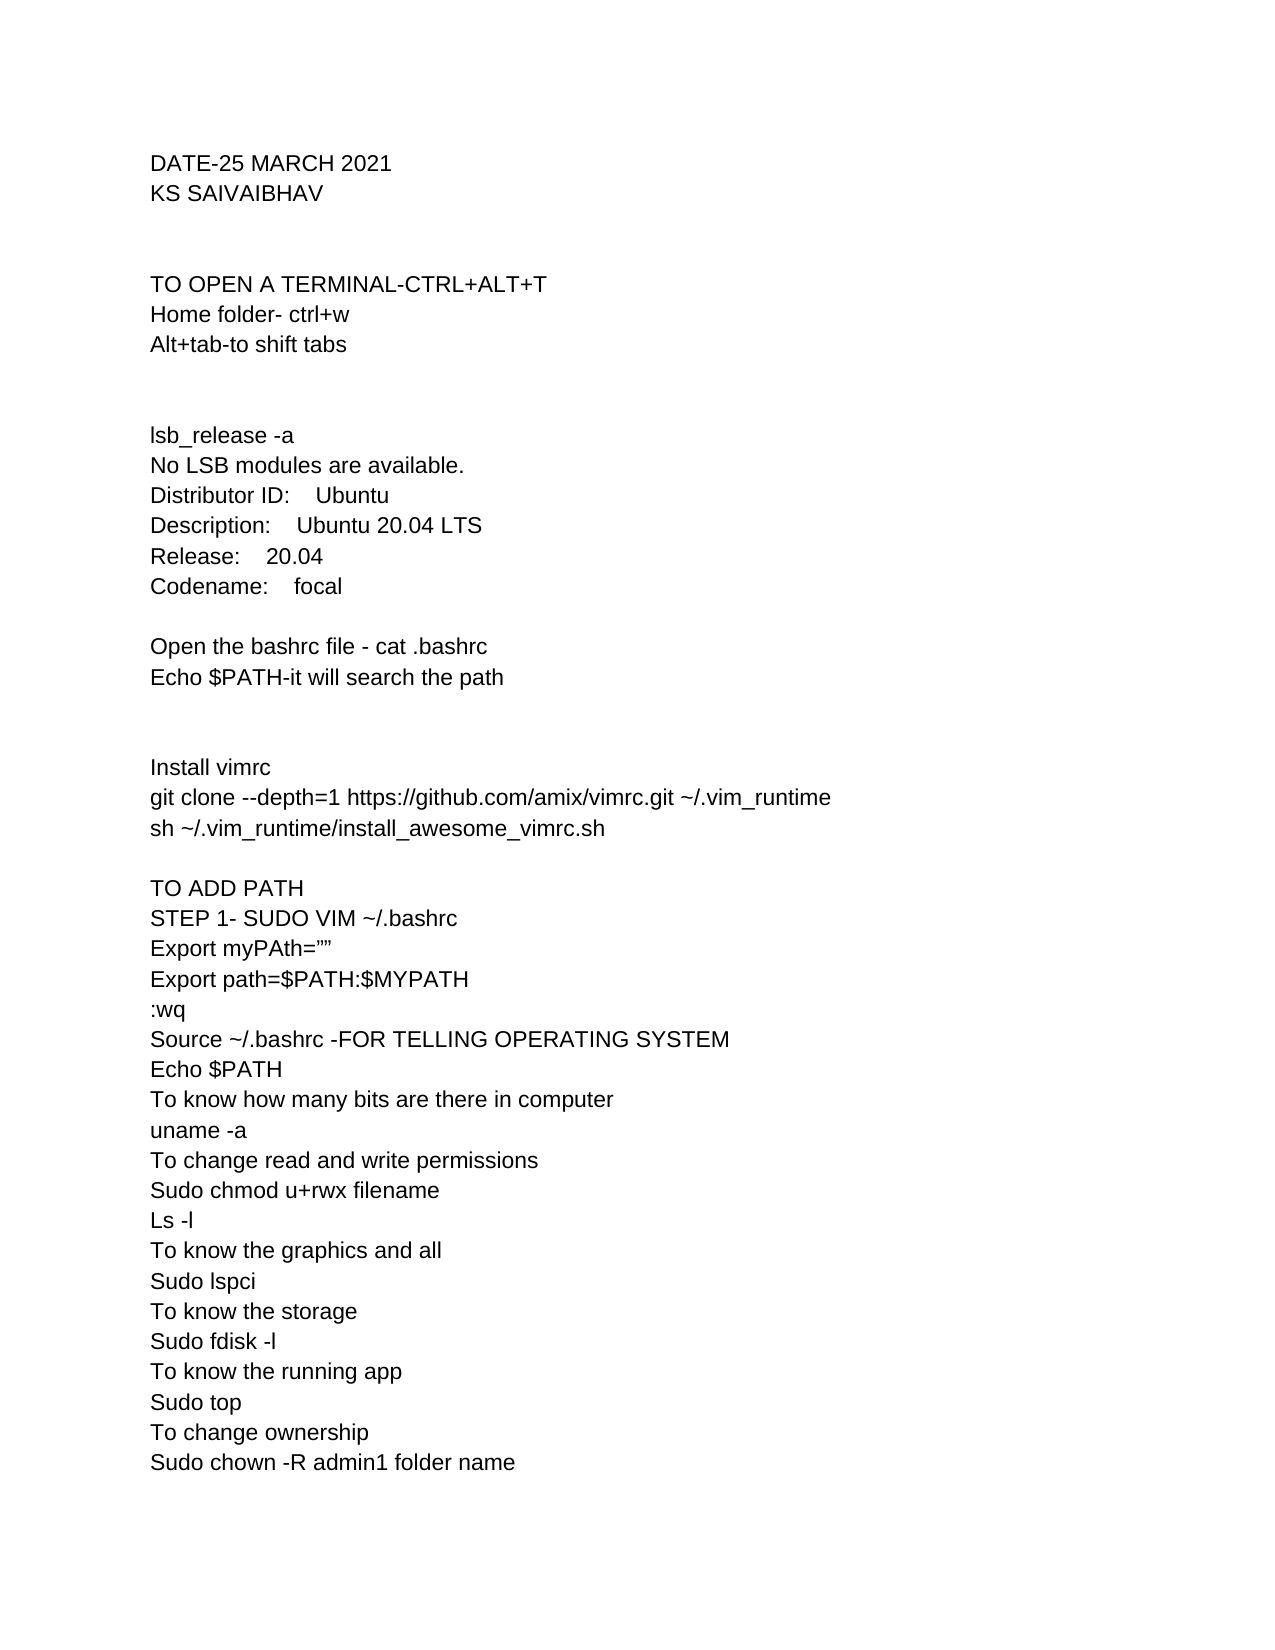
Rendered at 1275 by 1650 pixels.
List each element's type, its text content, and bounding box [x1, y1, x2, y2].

text :wq [150, 996, 1125, 1022]
text Description: Ubuntu 20.04 LTS [150, 512, 1125, 539]
text To know the graphics and all [150, 1237, 1125, 1264]
text lsb_release -a [150, 422, 1125, 448]
text To know the storage [150, 1298, 1125, 1324]
text TO ADD PATH [150, 875, 1125, 901]
text To change ownership [150, 1419, 1125, 1445]
text Echo $PATH [150, 1056, 1125, 1083]
text Export myPAth=”” [150, 935, 1125, 962]
text Sudo chown -R admin1 folder name [150, 1449, 1125, 1475]
text STEP 1- SUDO VIM ~/.bashrc [150, 905, 1125, 932]
text DATE-25 MARCH 2021 [150, 150, 1125, 176]
text No LSB modules are available. [150, 452, 1125, 478]
text To know how many bits are there in computer [150, 1086, 1125, 1113]
text Sudo top [150, 1388, 1125, 1415]
text Alt+tab-to shift tabs [150, 331, 1125, 358]
text Source ~/.bashrc -FOR TELLING OPERATING SYSTEM [150, 1026, 1125, 1052]
text Install vimrc [150, 754, 1125, 781]
text Sudo lspci [150, 1268, 1125, 1294]
text Sudo chmod u+rwx filename [150, 1177, 1125, 1203]
text git clone --depth=1 https://github.com/amix/vimrc.git ~/.vim_runtime [150, 784, 1125, 811]
text uname -a [150, 1117, 1125, 1143]
text Ls -l [150, 1207, 1125, 1234]
text TO OPEN A TERMINAL-CTRL+ALT+T [150, 271, 1125, 297]
text Open the bashrc file - cat .bashrc [150, 633, 1125, 660]
text Codename: focal [150, 573, 1125, 599]
text Echo $PATH-it will search the path [150, 663, 1125, 690]
text sh ~/.vim_runtime/install_awesome_vimrc.sh [150, 814, 1125, 841]
text To change read and write permissions [150, 1147, 1125, 1173]
text Sudo fdisk -l [150, 1328, 1125, 1354]
text To know the running app [150, 1358, 1125, 1385]
text Distributor ID: Ubuntu [150, 482, 1125, 509]
text Export path=$PATH:$MYPATH [150, 966, 1125, 992]
text KS SAIVAIBHAV [150, 180, 1125, 207]
text Release: 20.04 [150, 543, 1125, 569]
text Home folder- ctrl+w [150, 301, 1125, 327]
